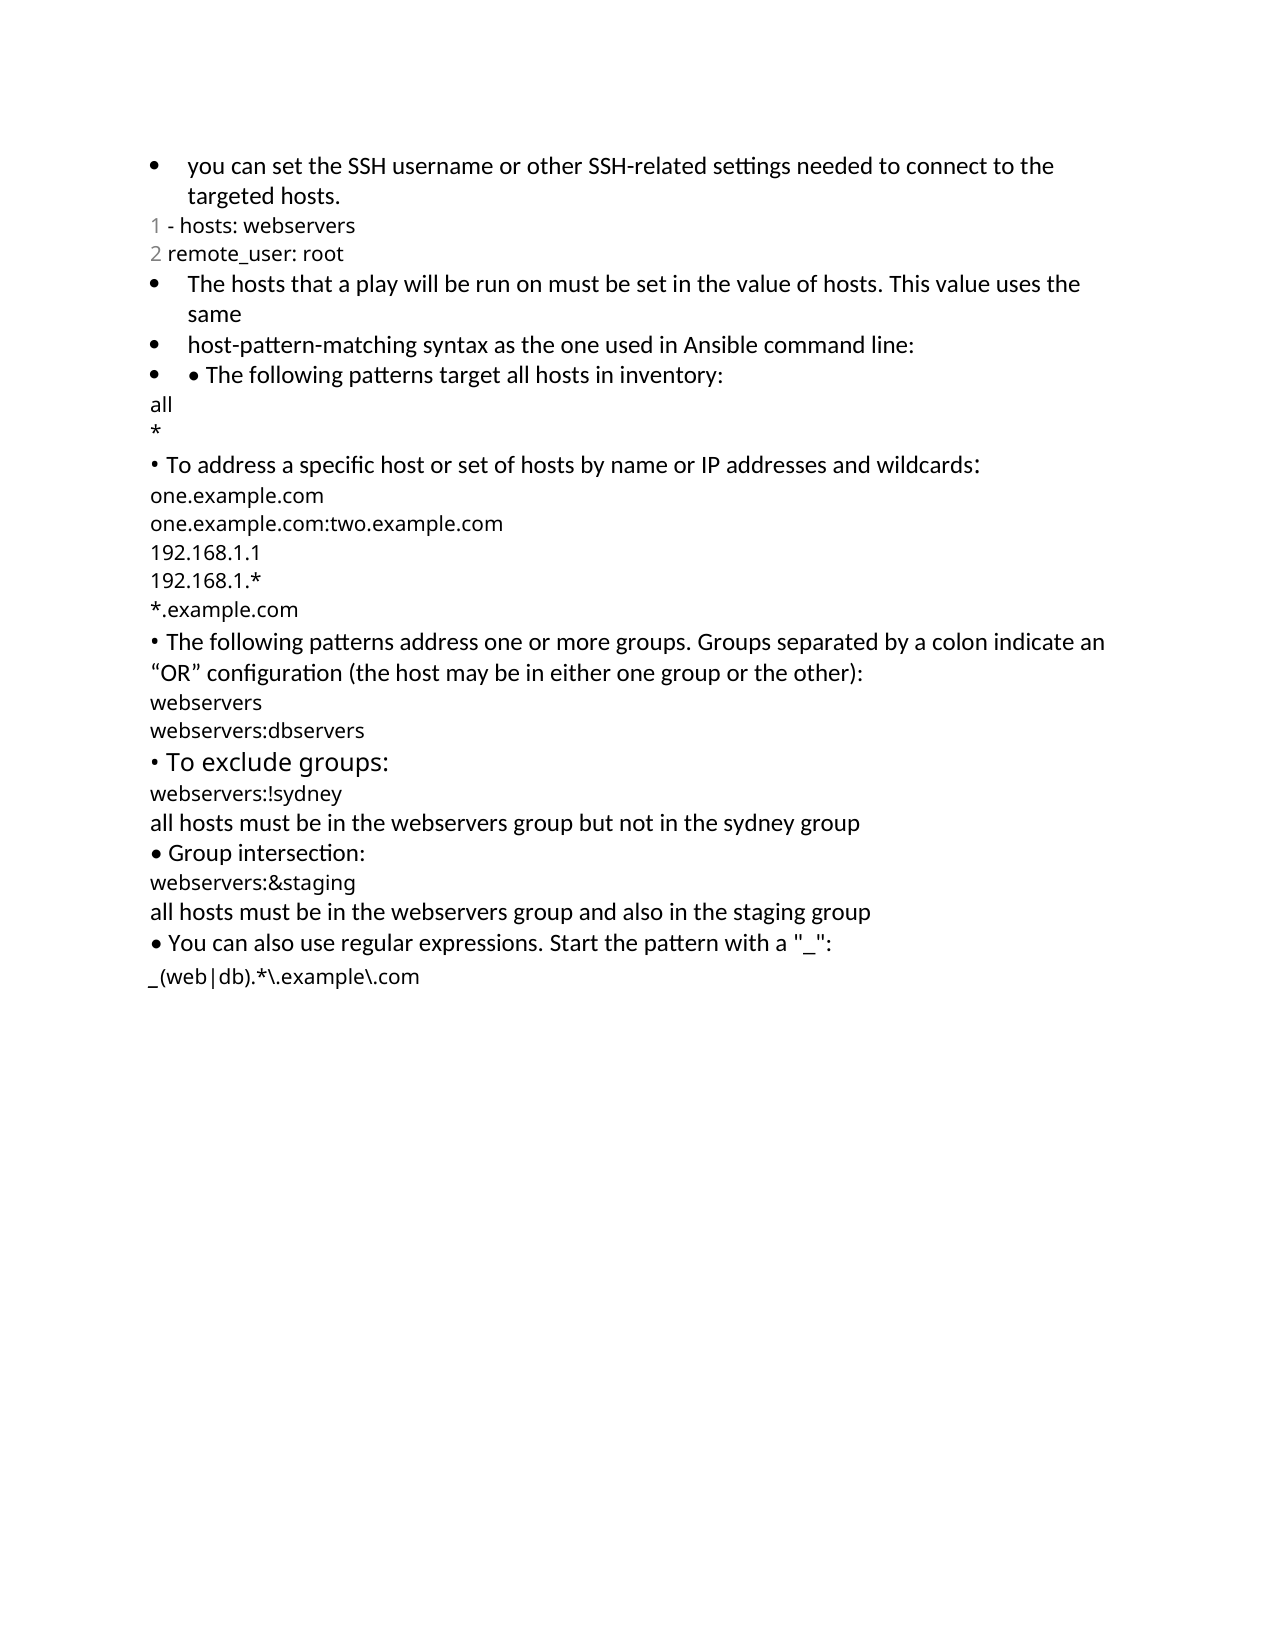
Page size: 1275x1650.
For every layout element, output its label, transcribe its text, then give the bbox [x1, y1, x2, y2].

text one.example.com [150, 481, 1125, 509]
list _(web|db).*\.example\.com [150, 958, 1125, 992]
text 192.168.1.* [150, 566, 1125, 595]
text webservers:&staging [150, 868, 1125, 897]
text 1 - hosts: webservers [150, 211, 1125, 239]
text “OR” configuration (the host may be in either one group or the other): [150, 657, 1125, 688]
text webservers:dbservers [150, 716, 1125, 744]
text *.example.com [150, 595, 1125, 623]
text all [150, 390, 1125, 418]
list you can set the SSH username or other SSH-related settings needed to connect to the targeted hosts. [150, 150, 1125, 211]
text all hosts must be in the webservers group but not in the sydney group [150, 807, 1125, 838]
text • You can also use regular expressions. Start the pattern with a "_": [150, 927, 1125, 958]
text • To exclude groups: [150, 744, 1125, 779]
list host-pattern-matching syntax as the one used in Ansible command line: [150, 329, 1125, 359]
text all hosts must be in the webservers group and also in the staging group [150, 897, 1125, 927]
list The hosts that a play will be run on must be set in the value of hosts. This value uses the same [150, 268, 1125, 329]
text webservers:!sydney [150, 779, 1125, 807]
list • The following patterns target all hosts in inventory: [150, 359, 1125, 390]
text one.example.com:two.example.com [150, 509, 1125, 538]
text * [150, 418, 1125, 447]
text • To address a specific host or set of hosts by name or IP addresses and wildcards: [150, 447, 1125, 481]
text • Group intersection: [150, 838, 1125, 868]
text 192.168.1.1 [150, 538, 1125, 566]
text • The following patterns address one or more groups. Groups separated by a colon indicate an [150, 623, 1125, 657]
text 2 remote_user: root [150, 239, 1125, 268]
text webservers [150, 688, 1125, 716]
